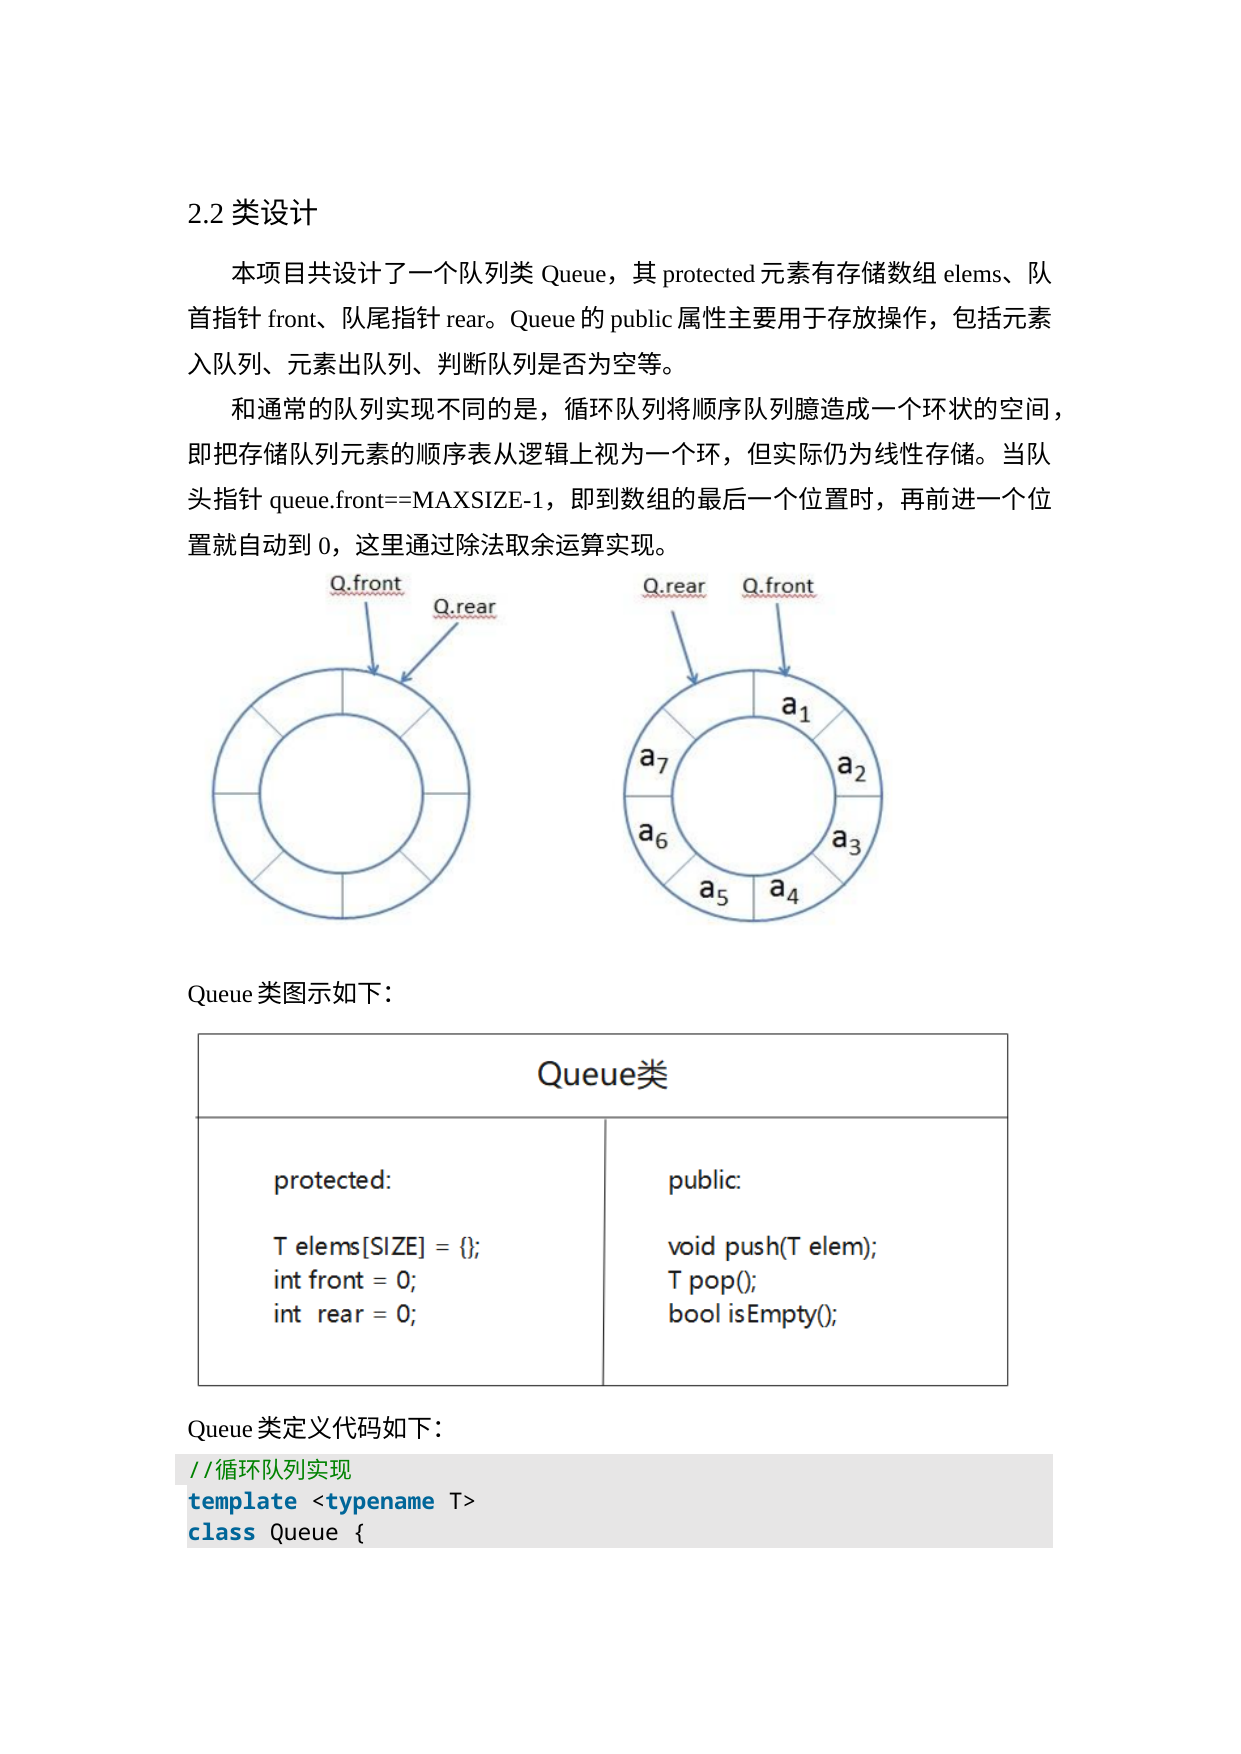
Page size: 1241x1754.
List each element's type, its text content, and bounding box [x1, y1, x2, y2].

text 本项目共设计了一个队列类Queue，其protected元素有存储数组elems、队首指针front、队尾指针rear。Queue的public属性主要用于存放操作，包括元素入队列、元素出队列、判断队列是否为空等。 [187, 253, 1053, 380]
list template <typename T> [187, 1485, 1053, 1516]
picture [187, 1019, 1018, 1402]
picture [187, 570, 899, 931]
subtitle 2.2 类设计 [187, 190, 1053, 232]
list class Queue { [187, 1516, 1053, 1548]
list //循环队列实现 [175, 1454, 1053, 1485]
text Queue类图示如下： [187, 974, 1053, 1010]
text Queue类定义代码如下： [187, 1408, 1053, 1445]
text 和通常的队列实现不同的是，循环队列将顺序队列臆造成一个环状的空间，即把存储队列元素的顺序表从逻辑上视为一个环，但实际仍为线性存储。当队头指针 queue.front==MAXSIZE-1，即到数组的最后一个位置时，再前进一个位置就自动到 0，这里通过除法取余运算实现。 [187, 389, 1053, 562]
